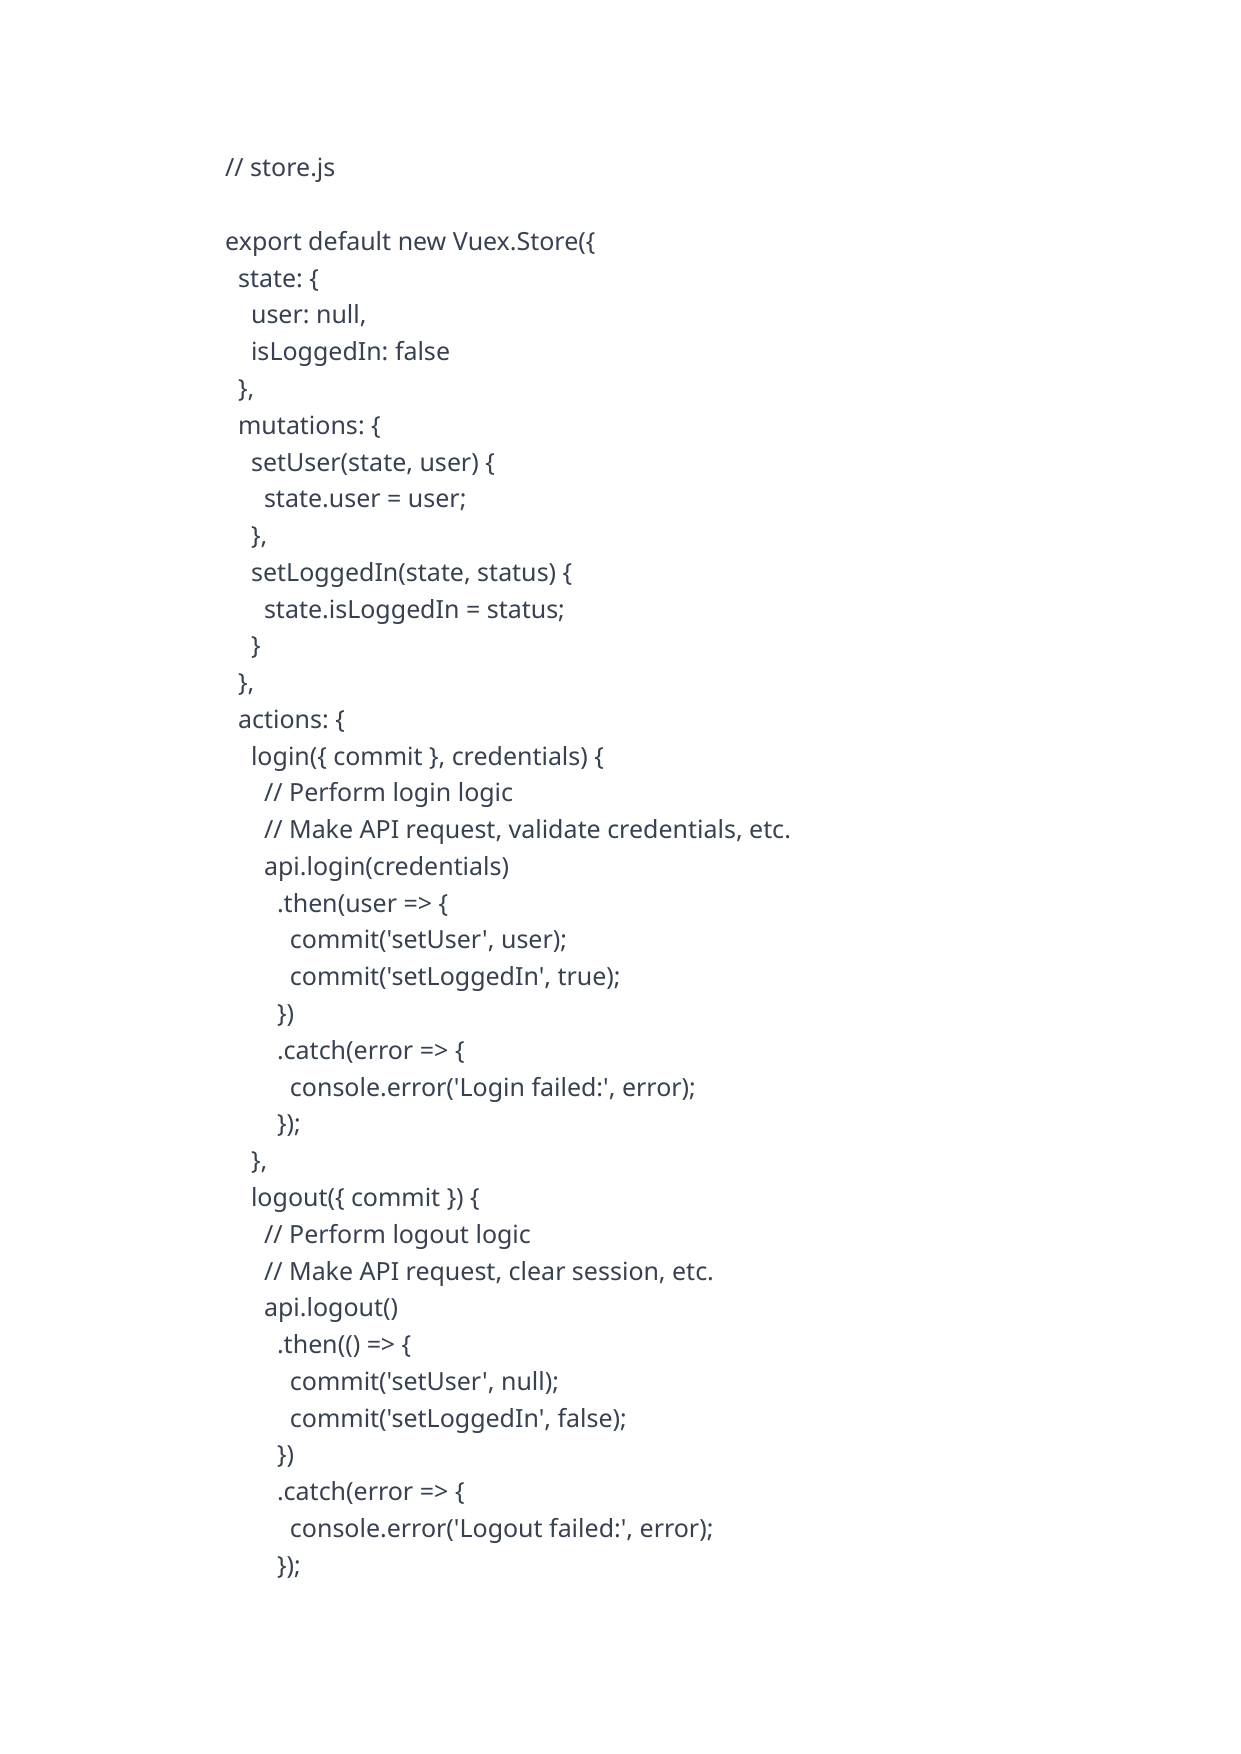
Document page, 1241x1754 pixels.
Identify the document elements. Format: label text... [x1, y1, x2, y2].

list login({ commit }, credentials) { [225, 738, 1090, 772]
list api.login(credentials) [225, 849, 1090, 883]
list console.error('Login failed:', error); [225, 1069, 1090, 1103]
list .then(() => { [225, 1327, 1090, 1361]
list console.error('Logout failed:', error); [225, 1511, 1090, 1544]
list commit('setLoggedIn', false); [225, 1400, 1090, 1434]
list commit('setUser', user); [225, 922, 1090, 956]
list isLoggedIn: false [225, 334, 1090, 368]
list // Make API request, validate credentials, etc. [225, 812, 1090, 846]
list }, [225, 1143, 1090, 1177]
list }, [225, 665, 1090, 699]
list user: null, [225, 297, 1090, 331]
list logout({ commit }) { [225, 1179, 1090, 1214]
list commit('setUser', null); [225, 1363, 1090, 1397]
list // Perform login logic [225, 775, 1090, 809]
list .then(user => { [225, 885, 1090, 919]
list .catch(error => { [225, 1032, 1090, 1067]
list // Perform logout logic [225, 1216, 1090, 1250]
list }, [225, 371, 1090, 405]
list mutations: { [225, 407, 1090, 441]
list }, [225, 518, 1090, 552]
list setLoggedIn(state, status) { [225, 554, 1090, 588]
list commit('setLoggedIn', true); [225, 959, 1090, 993]
list setUser(state, user) { [225, 444, 1090, 478]
list actions: { [225, 702, 1090, 736]
list }) [225, 1437, 1090, 1471]
list // store.js [225, 150, 1090, 184]
list api.logout() [225, 1290, 1090, 1324]
list state.user = user; [225, 481, 1090, 515]
list }) [225, 996, 1090, 1030]
list }); [225, 1106, 1090, 1140]
list state.isLoggedIn = status; [225, 591, 1090, 625]
list .catch(error => { [225, 1474, 1090, 1508]
list state: { [225, 260, 1090, 294]
list }); [225, 1547, 1090, 1581]
list } [225, 628, 1090, 662]
list // Make API request, clear session, etc. [225, 1253, 1090, 1287]
list export default new Vuex.Store({ [225, 223, 1090, 258]
